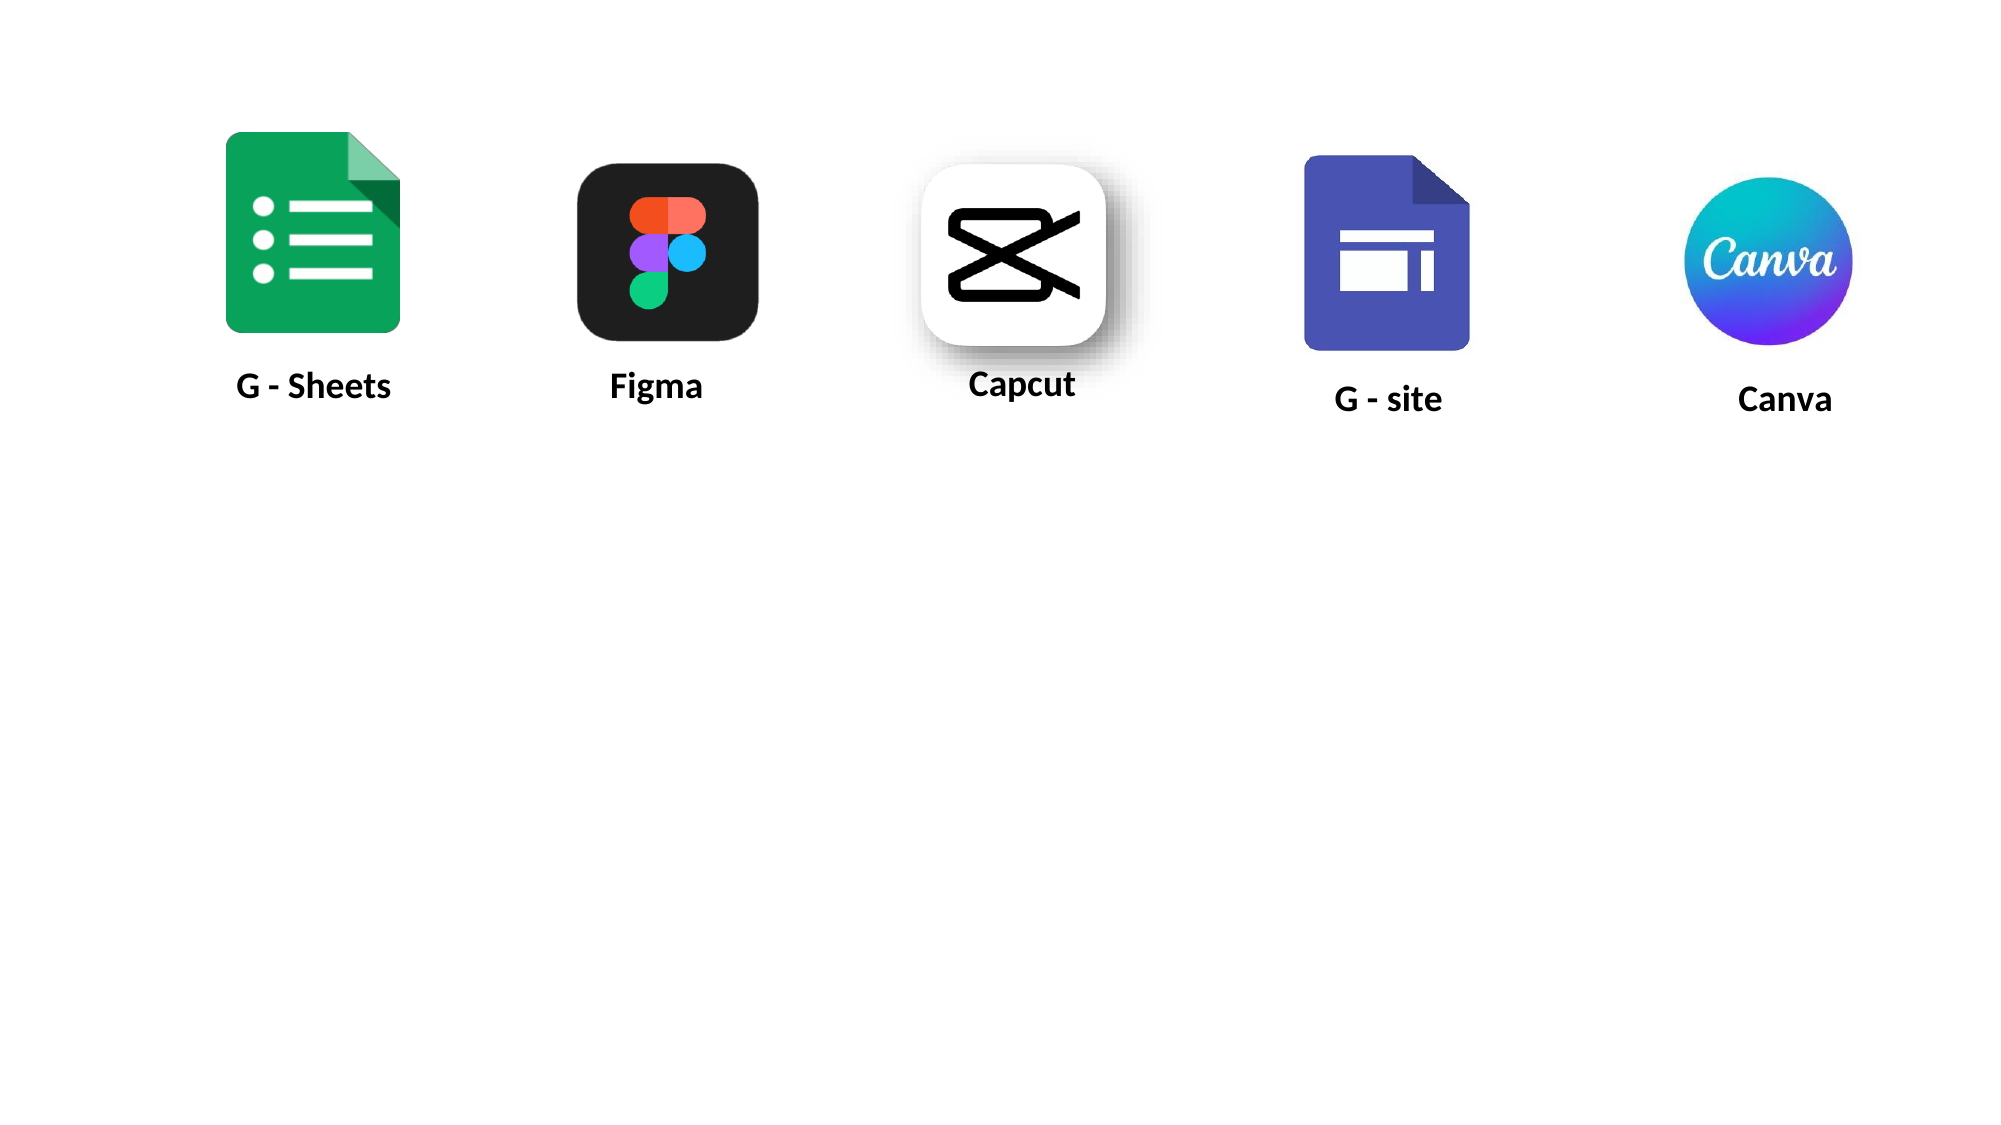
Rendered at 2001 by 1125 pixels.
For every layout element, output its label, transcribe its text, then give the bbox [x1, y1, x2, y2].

picture [413, 121, 1168, 406]
picture [1608, 171, 1929, 351]
picture [226, 132, 400, 333]
picture [1296, 148, 1477, 357]
